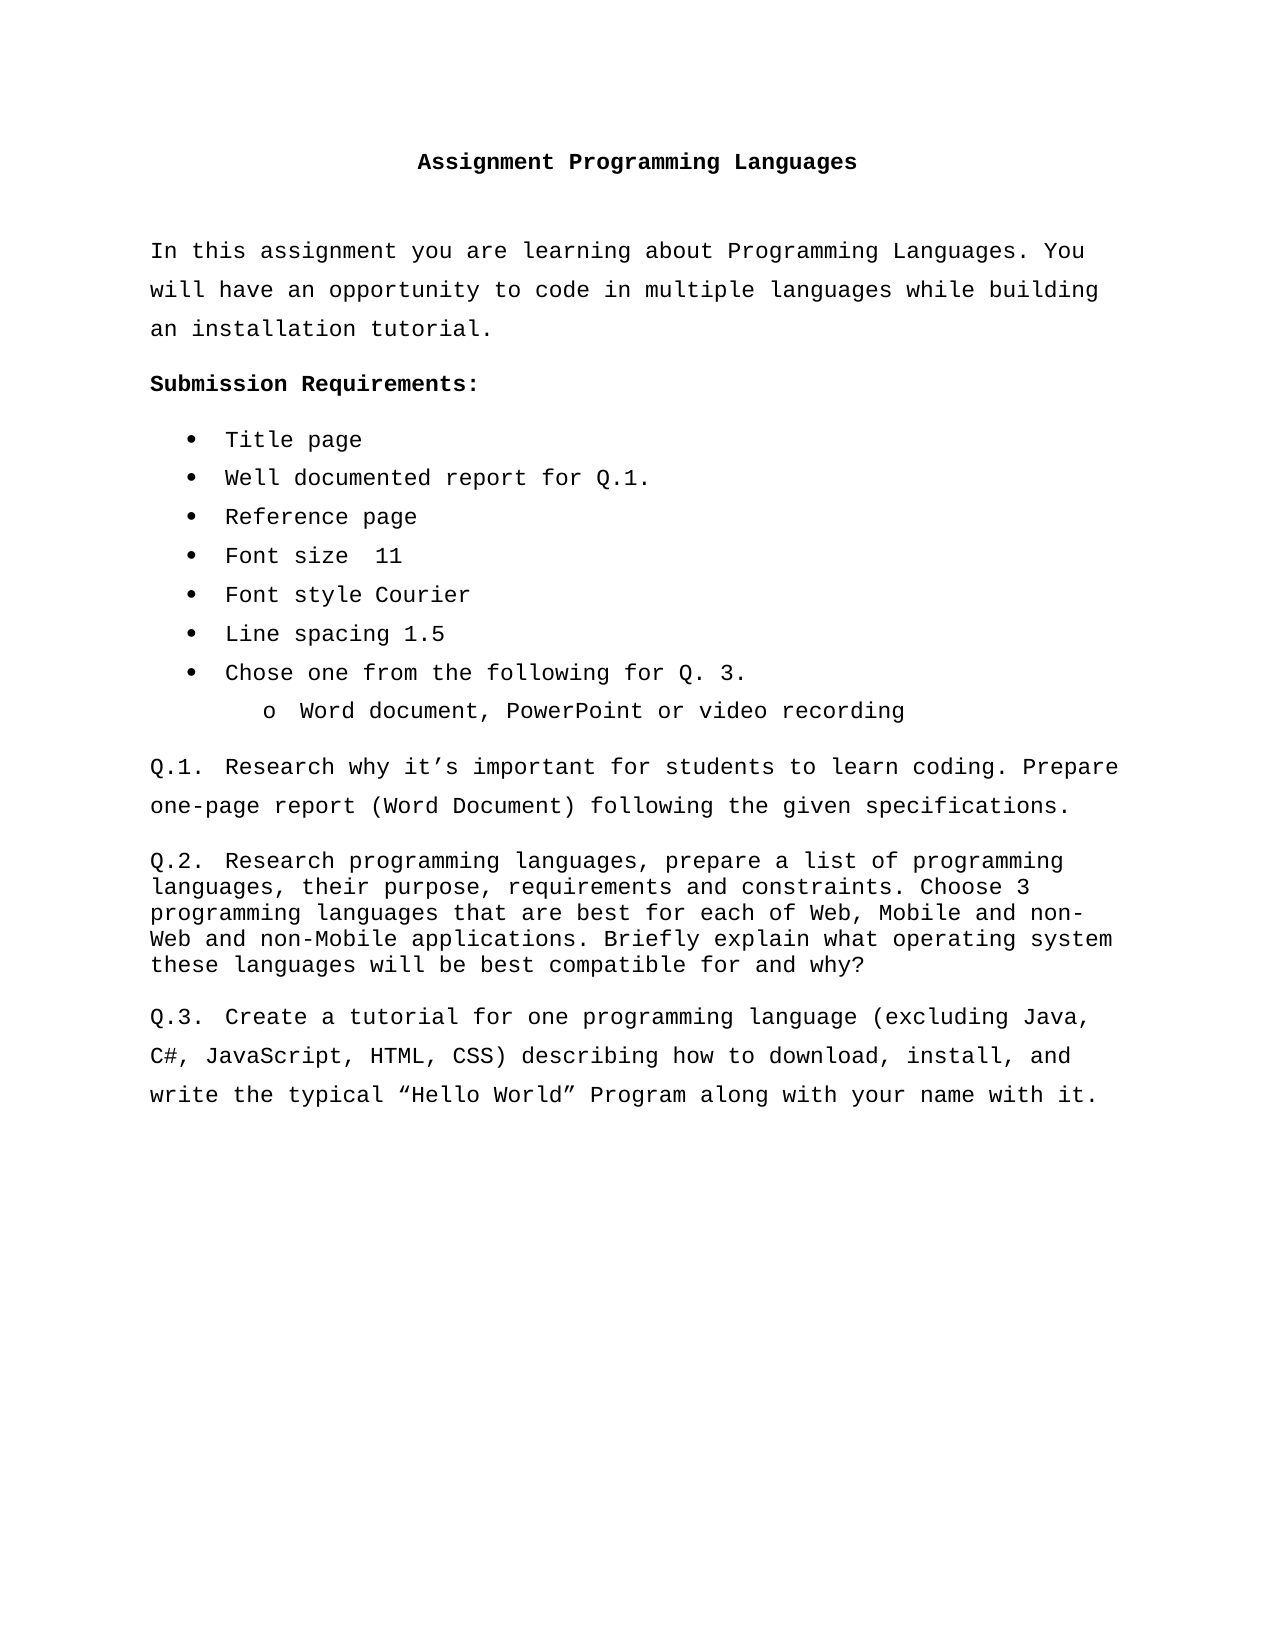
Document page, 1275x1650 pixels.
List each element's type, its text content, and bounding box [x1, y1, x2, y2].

text Q.1. Research why it’s important for students to learn coding. Prepare one-page report (Word Document) following the given specifications. [150, 755, 1125, 820]
list Title page [187, 428, 1125, 454]
list Line spacing 1.5 [187, 622, 1125, 648]
list Font style Courier [187, 583, 1125, 609]
text Q.3. Create a tutorial for one programming language (excluding Java, C#, JavaScript, HTML, CSS) describing how to download, install, and write the typical “Hello World” Program along with your name with it. [150, 1005, 1125, 1109]
text Submission Requirements: [150, 372, 1125, 398]
text Q.2. Research programming languages, prepare a list of programming languages, their purpose, requirements and constraints. Choose 3 programming languages that are best for each of Web, Mobile and non-Web and non-Mobile applications. Briefly explain what operating system these languages will be best compatible for and why? [150, 850, 1125, 979]
list Well documented report for Q.1. [187, 467, 1125, 493]
list Word document, PowerPoint or video recording [262, 700, 1125, 726]
text Assignment Programming Languages [150, 150, 1125, 176]
list Reference page [187, 506, 1125, 532]
list Font size 11 [187, 544, 1125, 570]
list Chose one from the following for Q. 3. [187, 661, 1125, 687]
text In this assignment you are learning about Programming Languages. You will have an opportunity to code in multiple languages while building an installation tutorial. [150, 239, 1125, 343]
